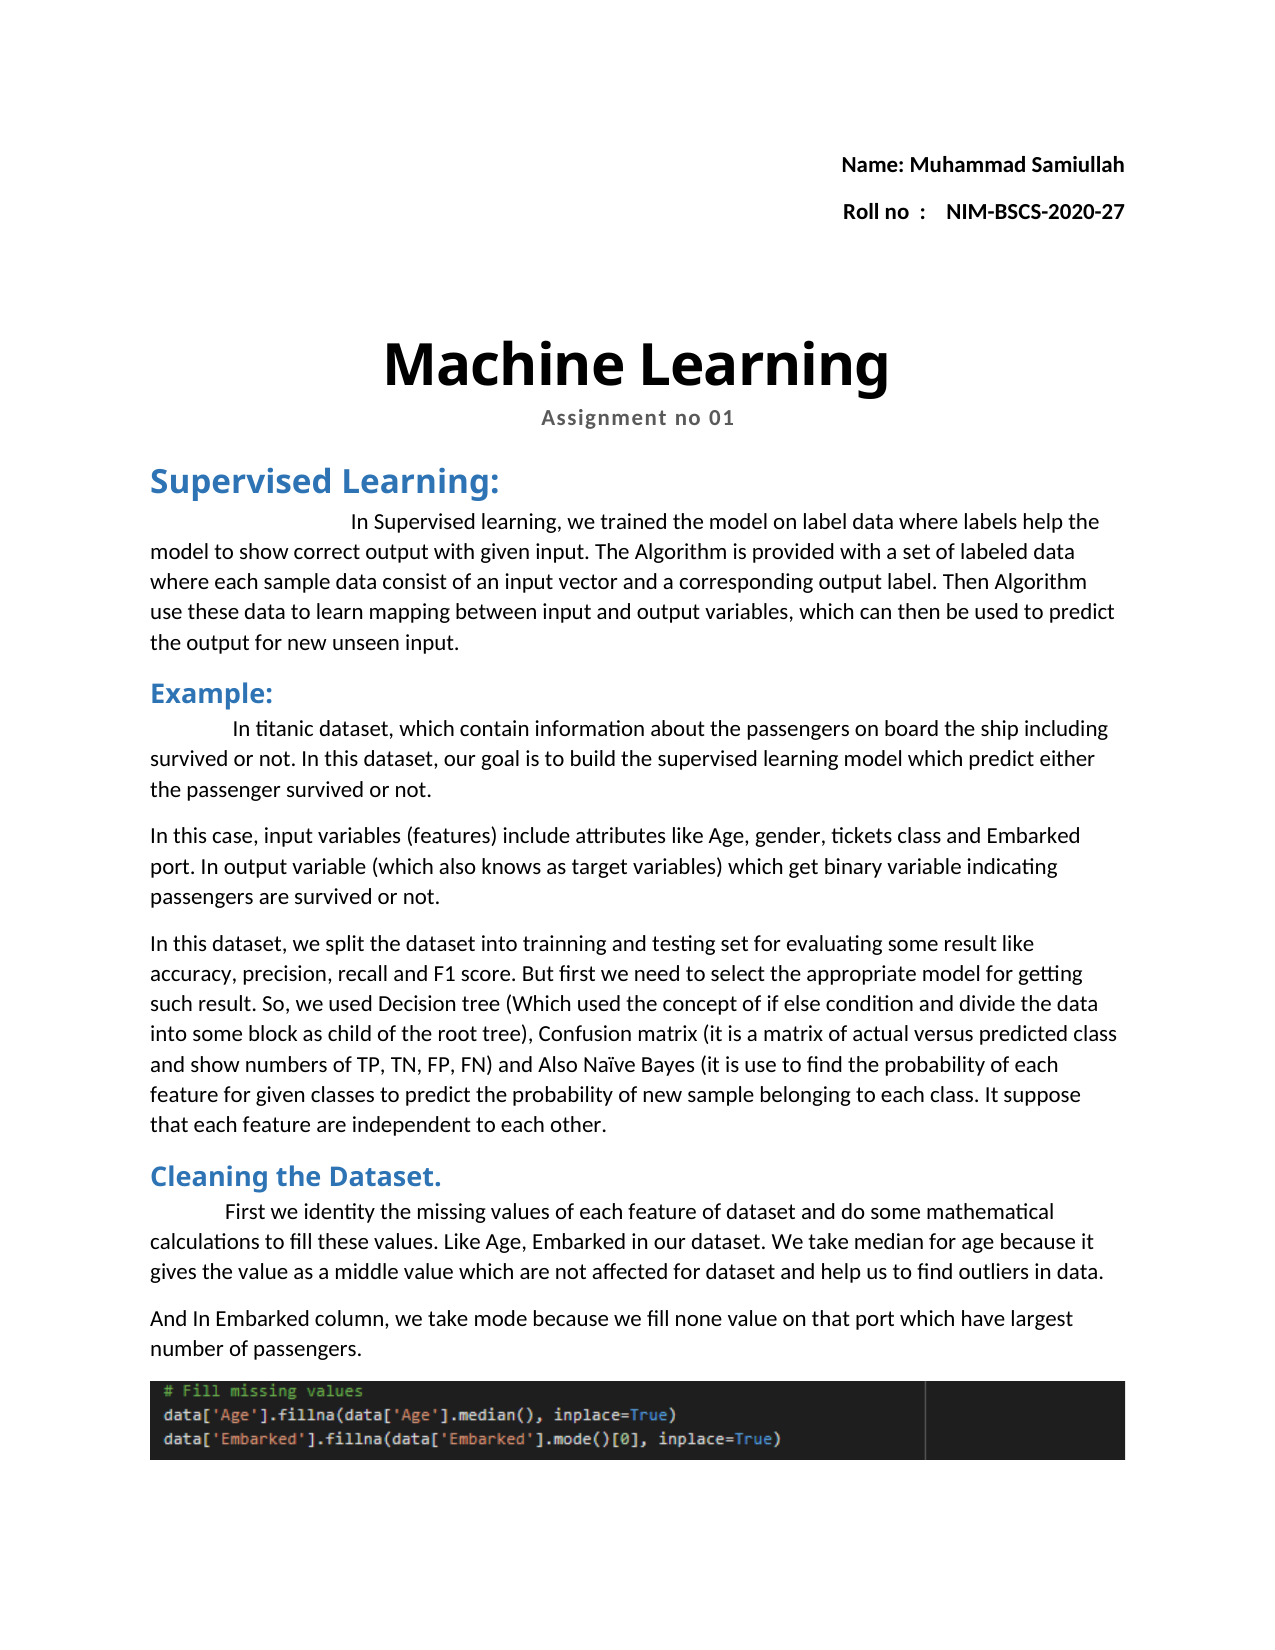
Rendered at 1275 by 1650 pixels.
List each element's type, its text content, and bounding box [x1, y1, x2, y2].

picture [150, 1381, 1125, 1460]
text First we identity the missing values of each feature of dataset and do some mathematical calculations to fill these values. Like Age, Embarked in our dataset. We take median for age because it gives the value as a middle value which are not affected for dataset and help us to find outliers in data. [150, 1197, 1125, 1285]
text Name: Muhammad Samiullah [150, 150, 1125, 178]
text In titanic dataset, which contain information about the passengers on board the ship including survived or not. In this dataset, our goal is to build the supervised learning model which predict either the passenger survived or not. [150, 714, 1125, 803]
subtitle Supervised Learning: [150, 458, 1125, 503]
text In Supervised learning, we trained the model on label data where labels help the model to show correct output with given input. The Algorithm is provided with a set of labeled data where each sample data consist of an input vector and a corresponding output label. Then Algorithm use these data to learn mapping between input and output variables, which can then be used to predict the output for new unseen input. [150, 507, 1125, 656]
text In this dataset, we split the dataset into trainning and testing set for evaluating some result like accuracy, precision, recall and F1 score. But first we need to select the appropriate model for getting such result. So, we used Decision tree (Which used the concept of if else condition and divide the data into some block as child of the root tree), Confusion matrix (it is a matrix of actual versus predicted class and show numbers of TP, TN, FP, FN) and Also Naïve Bayes (it is use to find the probability of each feature for given classes to predict the probability of new sample belonging to each class. It suppose that each feature are independent to each other. [150, 929, 1125, 1138]
title Machine Learning [150, 323, 1125, 403]
text And In Embarked column, we take mode because we fill none value on that port which have largest number of passengers. [150, 1304, 1125, 1362]
subtitle Assignment no 01 [150, 403, 1125, 431]
text Roll no : NIM-BSCS-2020-27 [150, 197, 1125, 225]
subtitle Example: [150, 674, 1125, 711]
text In this case, input variables (features) include attributes like Age, gender, tickets class and Embarked port. In output variable (which also knows as target variables) which get binary variable indicating passengers are survived or not. [150, 822, 1125, 910]
subtitle Cleaning the Dataset. [150, 1157, 1125, 1194]
